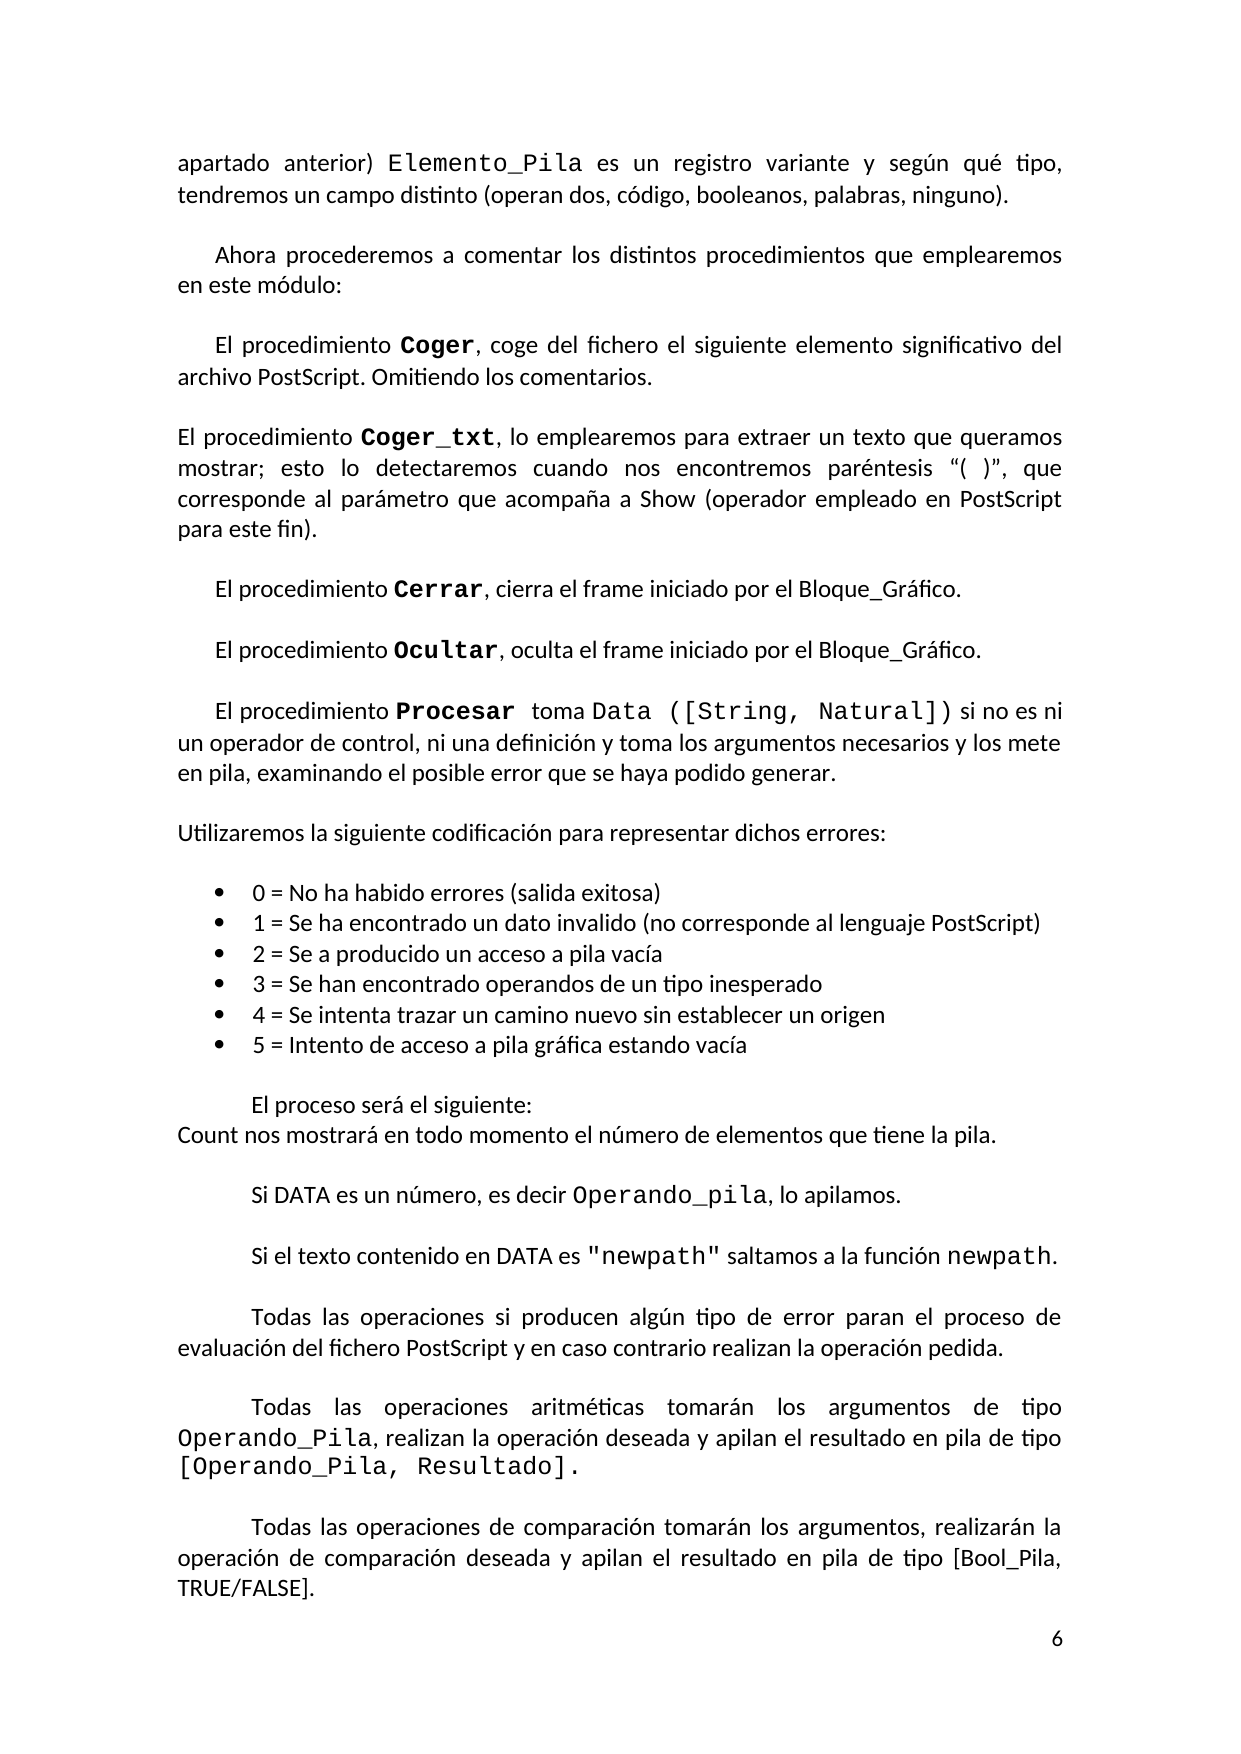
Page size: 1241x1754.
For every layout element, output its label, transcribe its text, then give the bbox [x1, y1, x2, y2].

text El procedimiento Coger_txt, lo emplearemos para extraer un texto que queramos mostrar; esto lo detectaremos cuando nos encontremos paréntesis “( )”, que corresponde al parámetro que acompaña a Show (operador empleado en PostScript para este fin). [177, 421, 1063, 544]
list 5 = Intento de acceso a pila gráfica estando vacía [215, 1029, 1063, 1060]
text Ahora procederemos a comentar los distintos procedimientos que emplearemos en este módulo: [177, 239, 1063, 300]
text Todas las operaciones si producen algún tipo de error paran el proceso de evaluación del fichero PostScript y en caso contrario realizan la operación pedida. [177, 1301, 1063, 1362]
text Utilizaremos la siguiente codificación para representar dichos errores: [177, 817, 1063, 848]
list 0 = No ha habido errores (salida exitosa) [215, 877, 1063, 907]
text Si DATA es un número, es decir Operando_pila, lo apilamos. [177, 1179, 1063, 1211]
text El procedimiento Ocultar, oculta el frame iniciado por el Bloque_Gráfico. [215, 634, 1063, 666]
list 2 = Se a producido un acceso a pila vacía [215, 938, 1063, 968]
text Si el texto contenido en DATA es "newpath" saltamos a la función newpath. [177, 1240, 1063, 1272]
text El procedimiento Cerrar, cierra el frame iniciado por el Bloque_Gráfico. [177, 573, 1063, 605]
list 1 = Se ha encontrado un dato invalido (no corresponde al lenguaje PostScript) [215, 907, 1063, 938]
list 3 = Se han encontrado operandos de un tipo inesperado [215, 968, 1063, 999]
text El procedimiento Procesar toma Data ([String, Natural]) si no es ni un operador de control, ni una definición y toma los argumentos necesarios y los mete en pila, examinando el posible error que se haya podido generar. [177, 695, 1063, 788]
list 4 = Se intenta trazar un camino nuevo sin establecer un origen [215, 999, 1063, 1029]
text Todas las operaciones de comparación tomarán los argumentos, realizarán la operación de comparación deseada y apilan el resultado en pila de tipo [Bool_Pila, TRUE/FALSE]. [177, 1511, 1063, 1603]
text El proceso será el siguiente: Count nos mostrará en todo momento el número de elementos que tiene la pila. [177, 1089, 1063, 1150]
text Todas las operaciones aritméticas tomarán los argumentos de tipo Operando_Pila, realizan la operación deseada y apilan el resultado en pila de tipo [Operando_Pila, Resultado]. [177, 1391, 1063, 1482]
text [177, 148, 1063, 210]
text El procedimiento Coger, coge del fichero el siguiente elemento significativo del archivo PostScript. Omitiendo los comentarios. [177, 329, 1063, 392]
